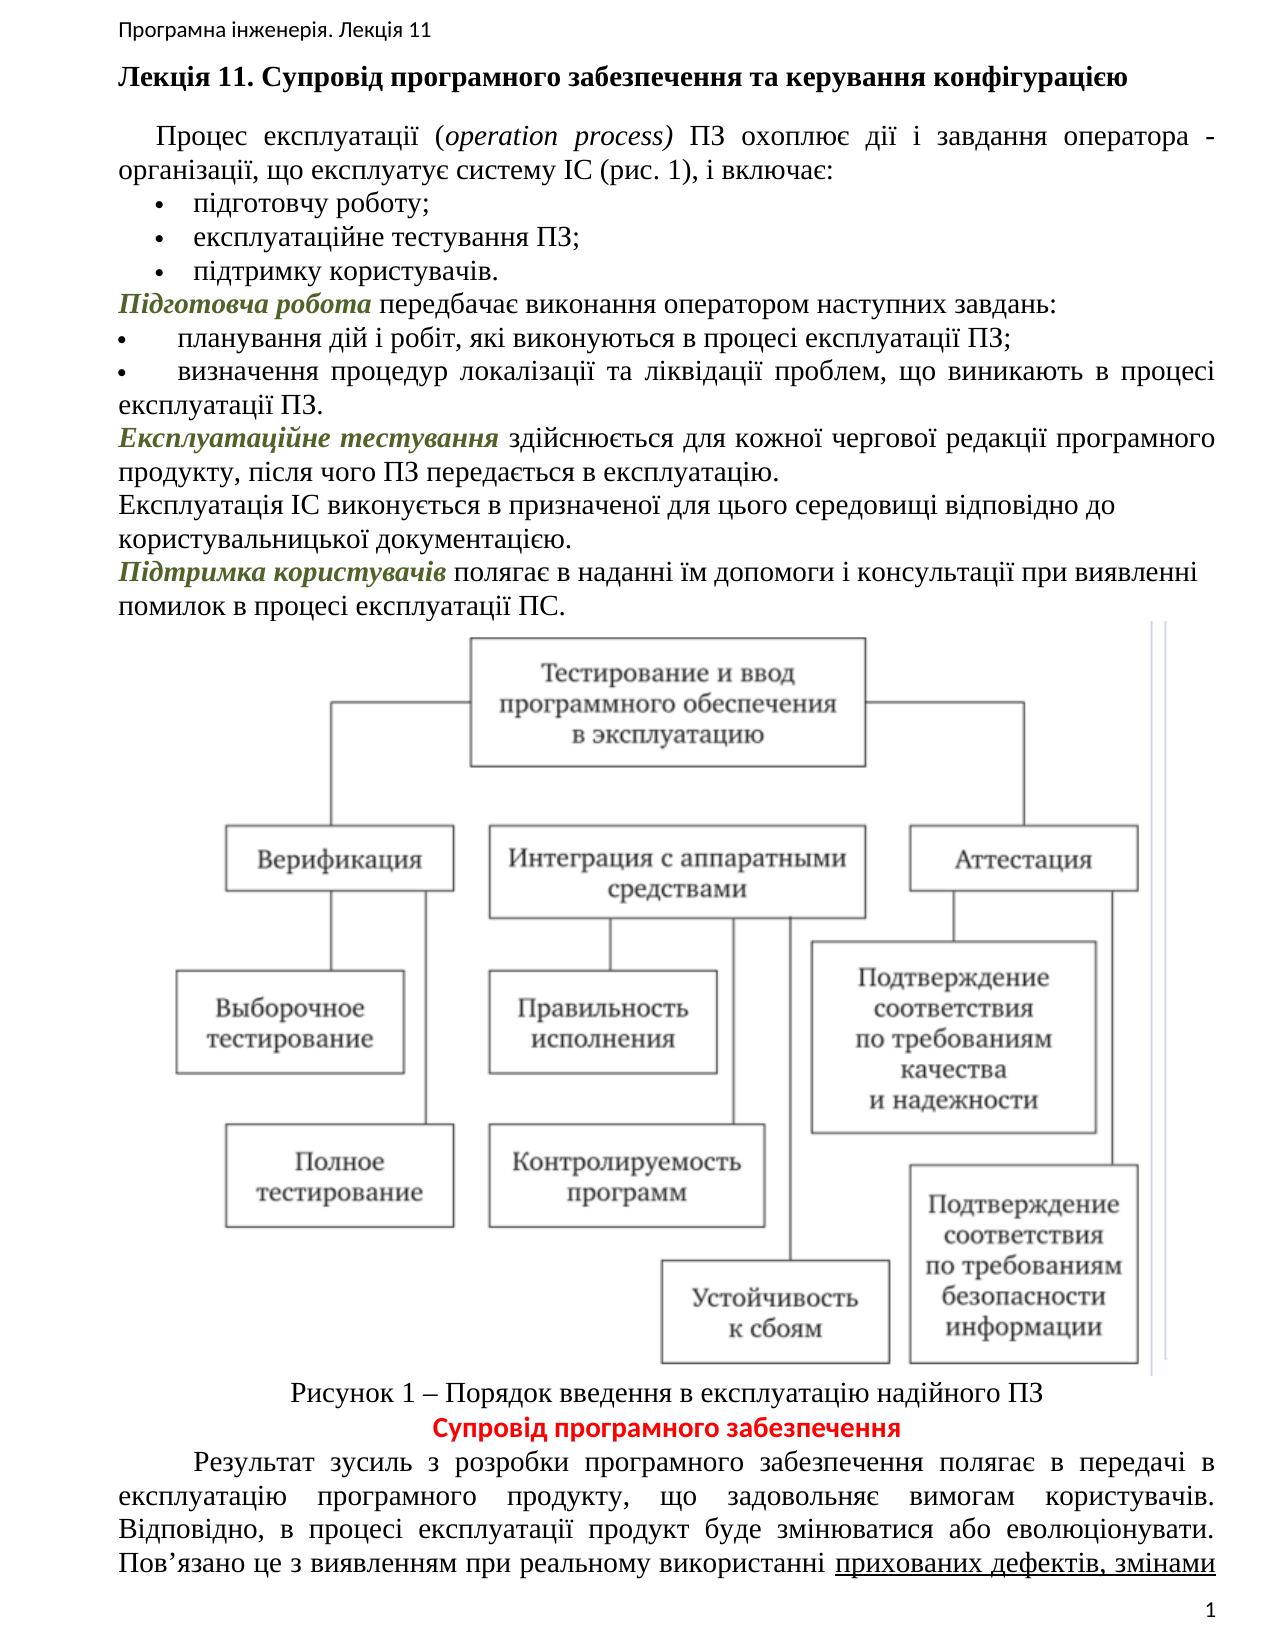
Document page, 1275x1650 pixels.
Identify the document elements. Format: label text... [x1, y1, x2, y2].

list підтримку користувачів. [156, 253, 1216, 286]
text Експлуатаційне тестування здійснюється для кожної чергової редакції програмного продукту, після чого ПЗ передається в експлуатацію. [118, 420, 1216, 487]
text Підготовча робота передбачає виконання оператором наступних завдань: [118, 286, 1216, 320]
list визначення процедур локалізації та ліквідації проблем, що виникають в процесі експлуатації ПЗ. [118, 353, 1216, 420]
text Рисунок 1 – Порядок введення в експлуатацію надійного ПЗ [118, 1375, 1216, 1409]
text Супровід програмного забезпечення [118, 1409, 1216, 1444]
picture [166, 621, 1168, 1376]
text Експлуатація ІС виконується в призначеної для цього середовищі відповідно до користувальницької документацією. [118, 487, 1216, 554]
list підготовчу роботу; [156, 186, 1216, 219]
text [118, 1444, 1216, 1579]
text Підтримка користувачів полягає в наданні їм допомоги і консультації при виявленні помилок в процесі експлуатації ПС. [118, 554, 1216, 622]
list експлуатаційне тестування ПЗ; [156, 219, 1216, 253]
text Лекція 11. Супровід програмного забезпечення та керування конфігурацією [118, 59, 1216, 93]
text Процес експлуатації (operation process) ПЗ охоплює дії і завдання оператора - організації, що експлуатує систему ІС (рис. 1), і включає: [118, 118, 1216, 186]
list планування дій і робіт, які виконуються в процесі експлуатації ПЗ; [118, 320, 1216, 353]
